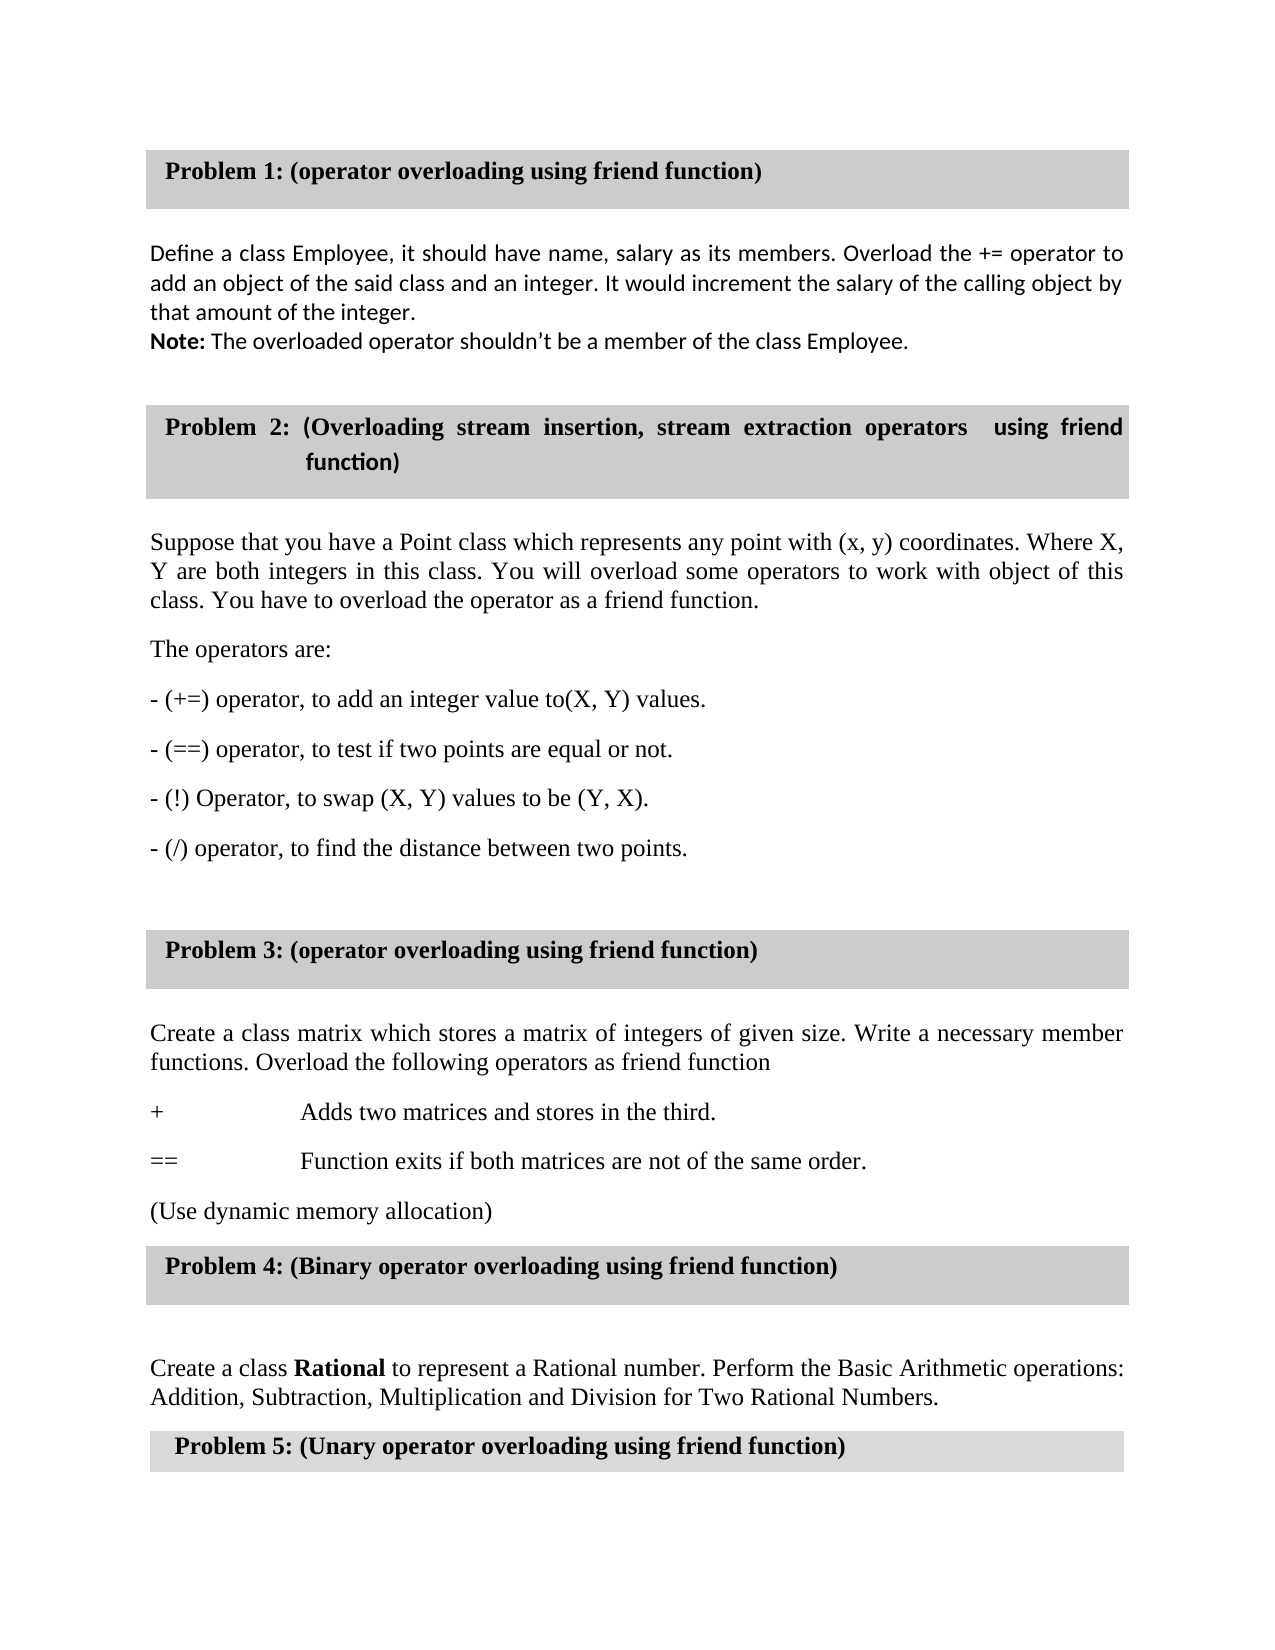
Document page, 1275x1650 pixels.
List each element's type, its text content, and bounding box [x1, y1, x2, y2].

text - (!) Operator, to swap (X, Y) values to be (Y, X). [150, 783, 1125, 812]
table_header Problem 4: (Binary operator overloading using friend function) [146, 1246, 1129, 1305]
text The operators are: [150, 634, 1125, 663]
table_header Problem 2: (Overloading stream insertion, stream extraction operators using friend function) [146, 405, 1129, 499]
text Define a class Employee, it should have name, salary as its members. Overload the += operator to add an object of the said class and an integer. It would increment the salary of the calling object by that amount of the integer. [150, 238, 1125, 326]
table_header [150, 1431, 1124, 1472]
table_header Problem 1: (operator overloading using friend function) [146, 150, 1129, 209]
text Suppose that you have a Point class which represents any point with (x, y) coordinates. Where X, Y are both integers in this class. You will overload some operators to work with object of this class. You have to overload the operator as a friend function. [150, 527, 1125, 614]
text == Function exits if both matrices are not of the same order. [150, 1146, 1125, 1175]
text - (/) operator, to find the distance between two points. [150, 833, 1125, 862]
text - (==) operator, to test if two points are equal or not. [150, 734, 1125, 762]
text + Adds two matrices and stores in the third. [150, 1097, 1125, 1126]
text - (+=) operator, to add an integer value to(X, Y) values. [150, 684, 1125, 713]
text Note: The overloaded operator shouldn’t be a member of the class Employee. [150, 326, 1125, 355]
text Create a class matrix which stores a matrix of integers of given size. Write a necessary member functions. Overload the following operators as friend function [150, 1018, 1125, 1076]
text (Use dynamic memory allocation) [150, 1196, 1125, 1225]
text Create a class Rational to represent a Rational number. Perform the Basic Arithmetic operations: Addition, Subtraction, Multiplication and Division for Two Rational Numbers. [150, 1353, 1125, 1410]
table_header Problem 3: (operator overloading using friend function) [146, 930, 1129, 989]
